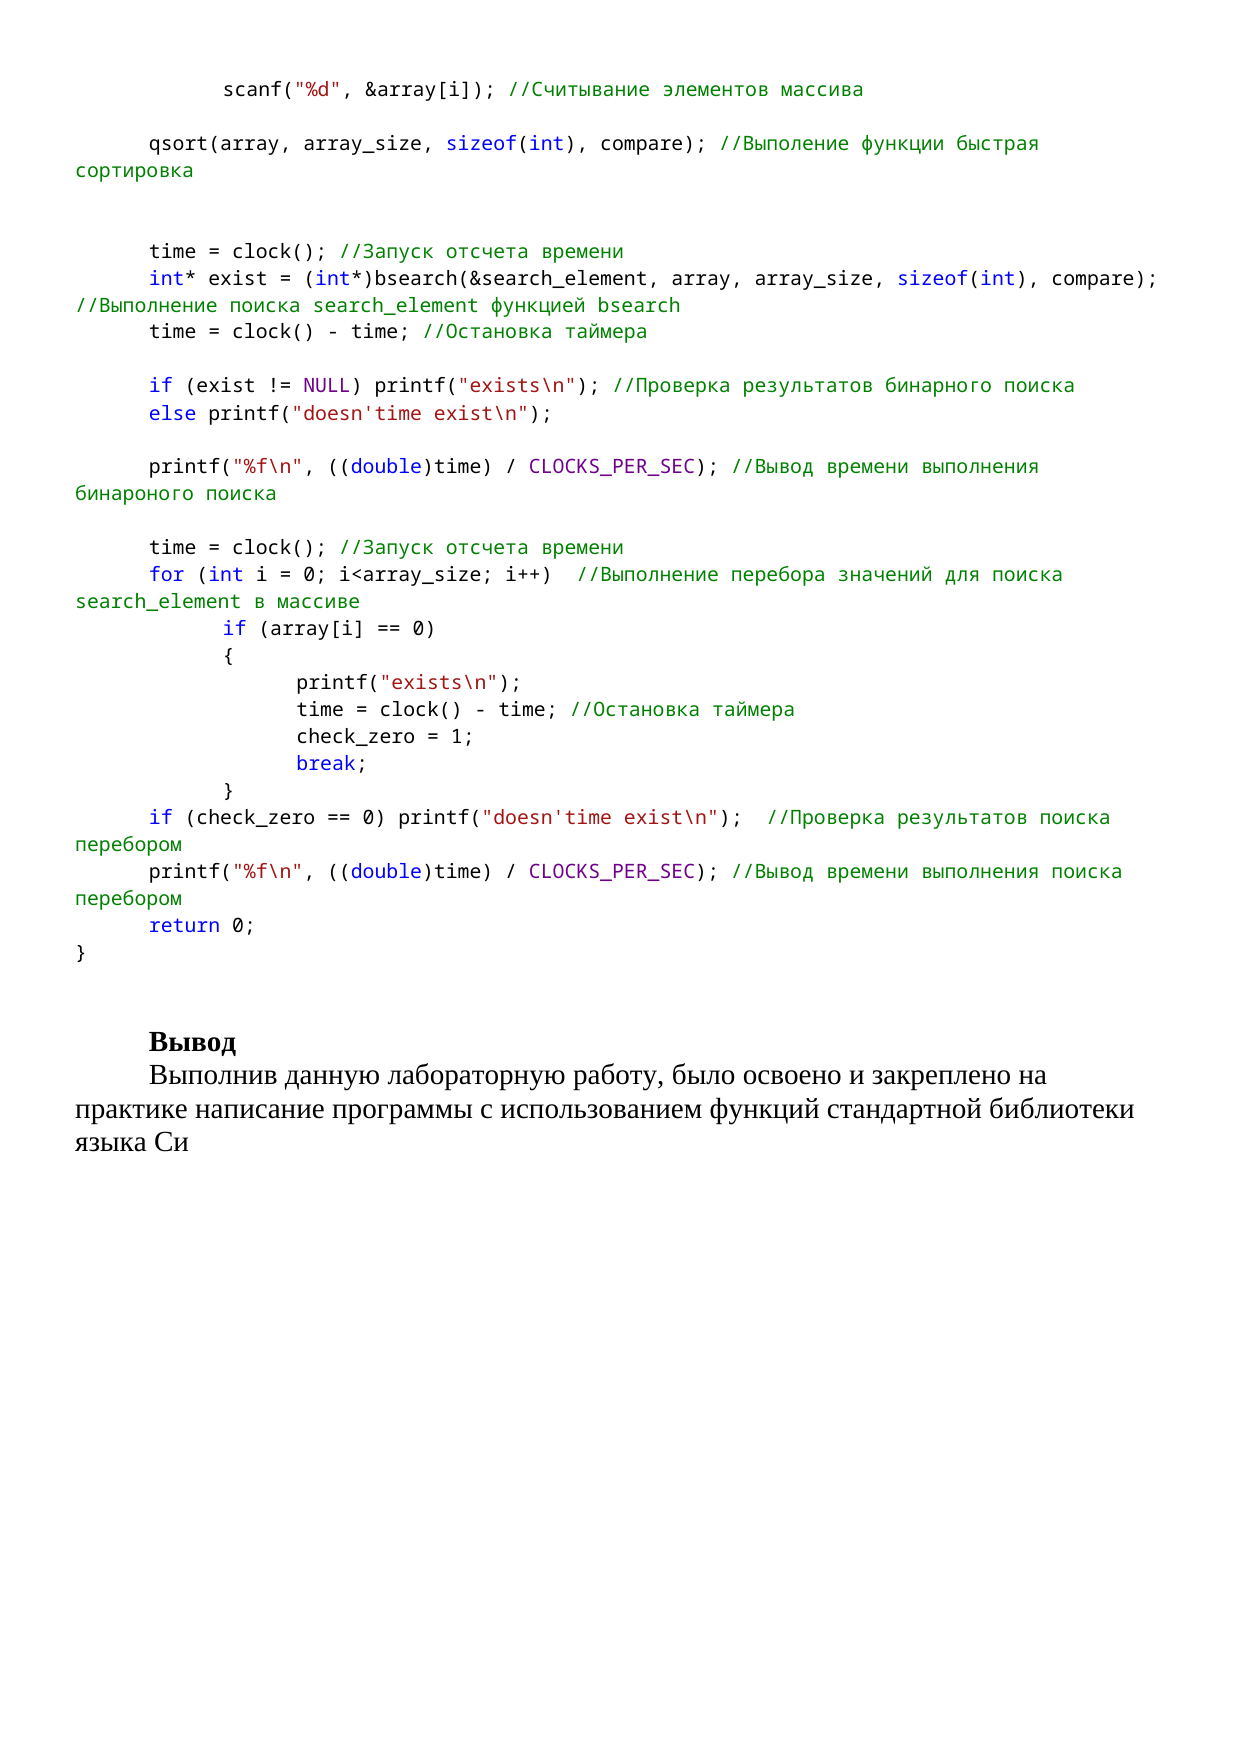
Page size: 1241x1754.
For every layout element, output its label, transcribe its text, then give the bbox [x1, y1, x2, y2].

text if (exist != NULL) printf("exists\n"); //Проверка результатов бинарного поиска [75, 372, 1165, 399]
text printf("%f\n", ((double)time) / CLOCKS_PER_SEC); //Вывод времени выполнения бинароного поиска [75, 453, 1165, 507]
text else printf("doesn'time exist\n"); [75, 399, 1165, 426]
text break; [75, 749, 1165, 776]
subtitle Вывод [75, 1024, 1165, 1057]
text printf("exists\n"); [75, 668, 1165, 696]
text time = clock(); //Запуск отсчета времени [75, 237, 1165, 264]
text time = clock() - time; //Остановка таймера [75, 696, 1165, 722]
text if (check_zero == 0) printf("doesn'time exist\n"); //Проверка результатов поиска перебором [75, 803, 1165, 857]
text } [75, 938, 1165, 965]
text if (array[i] == 0) [75, 614, 1165, 642]
text int* exist = (int*)bsearch(&search_element, array, array_size, sizeof(int), compare); //Выполнение поиска search_element функцией bsearch [75, 264, 1165, 318]
text return 0; [75, 911, 1165, 938]
text time = clock(); //Запуск отсчета времени [75, 534, 1165, 561]
text qsort(array, array_size, sizeof(int), compare); //Выполение функции быстрая сортировка [75, 129, 1165, 183]
text } [75, 776, 1165, 803]
text check_zero = 1; [75, 722, 1165, 749]
text scanf("%d", &array[i]); //Считывание элементов массива [75, 75, 1165, 102]
text Выполнив данную лабораторную работу, было освоено и закреплено на практике написание программы с использованием функций стандартной библиотеки языка Си [75, 1057, 1165, 1158]
text { [75, 642, 1165, 668]
text printf("%f\n", ((double)time) / CLOCKS_PER_SEC); //Вывод времени выполнения поиска перебором [75, 857, 1165, 911]
text for (int i = 0; i<array_size; i++) //Выполнение перебора значений для поиска search_element в массиве [75, 561, 1165, 614]
text time = clock() - time; //Остановка таймера [75, 318, 1165, 345]
